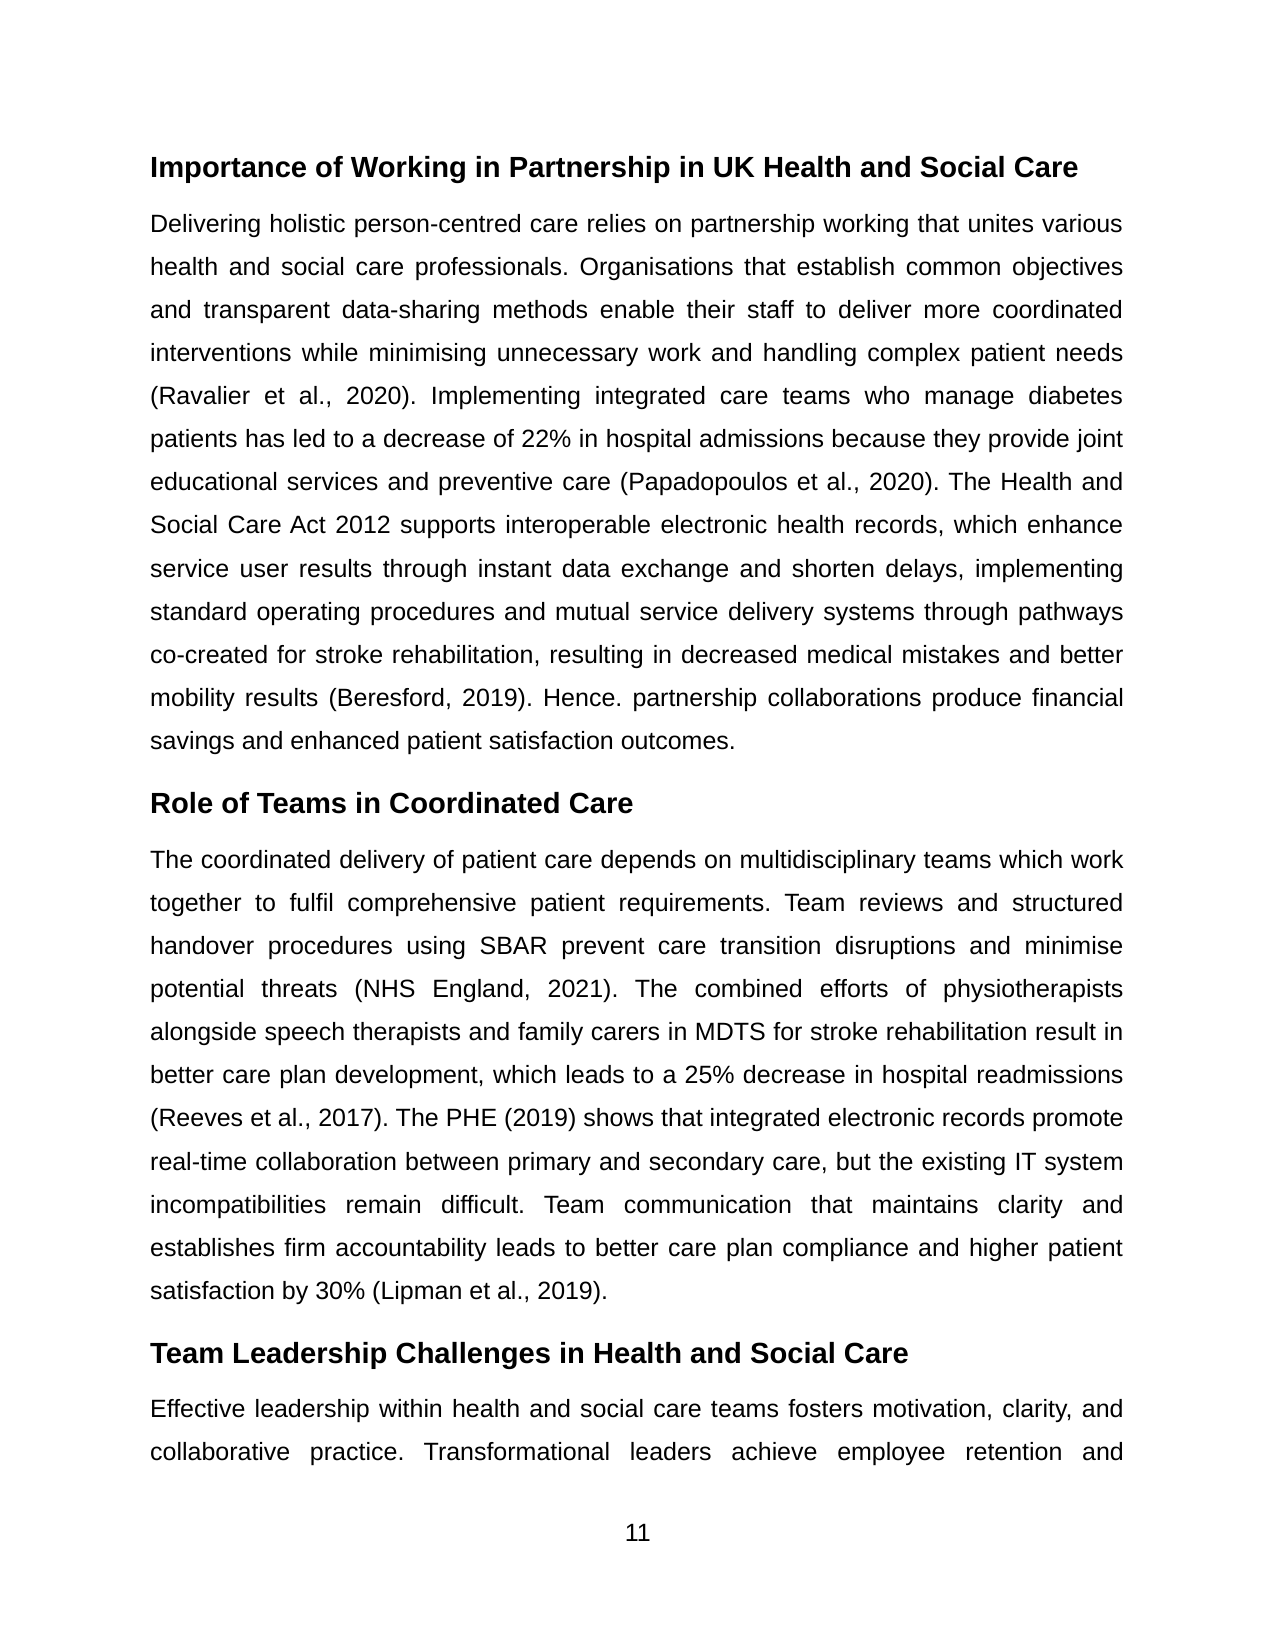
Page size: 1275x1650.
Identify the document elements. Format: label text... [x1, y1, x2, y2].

subtitle Importance of Working in Partnership in UK Health and Social Care [150, 150, 1125, 183]
text Delivering holistic person-centred care relies on partnership working that unites various health and social care professionals. Organisations that establish common objectives and transparent data-sharing methods enable their staff to deliver more coordinated interventions while minimising unnecessary work and handling complex patient needs (Ravalier et al., 2020). Implementing integrated care teams who manage diabetes patients has led to a decrease of 22% in hospital admissions because they provide joint educational services and preventive care (Papadopoulos et al., 2020). The Health and Social Care Act 2012 supports interoperable electronic health records, which enhance service user results through instant data exchange and shorten delays, implementing standard operating procedures and mutual service delivery systems through pathways co-created for stroke rehabilitation, resulting in decreased medical mistakes and better mobility results (Beresford, 2019). Hence. partnership collaborations produce financial savings and enhanced patient satisfaction outcomes. [150, 209, 1125, 755]
subtitle Team Leadership Challenges in Health and Social Care [150, 1336, 1125, 1369]
text The coordinated delivery of patient care depends on multidisciplinary teams which work together to fulfil comprehensive patient requirements. Team reviews and structured handover procedures using SBAR prevent care transition disruptions and minimise potential threats (NHS England, 2021). The combined efforts of physiotherapists alongside speech therapists and family carers in MDTS for stroke rehabilitation result in better care plan development, which leads to a 25% decrease in hospital readmissions (Reeves et al., 2017). The PHE (2019) shows that integrated electronic records promote real-time collaboration between primary and secondary care, but the existing IT system incompatibilities remain difficult. Team communication that maintains clarity and establishes firm accountability leads to better care plan compliance and higher patient satisfaction by 30% (Lipman et al., 2019). [150, 844, 1125, 1304]
subtitle Role of Teams in Coordinated Care [150, 786, 1125, 819]
